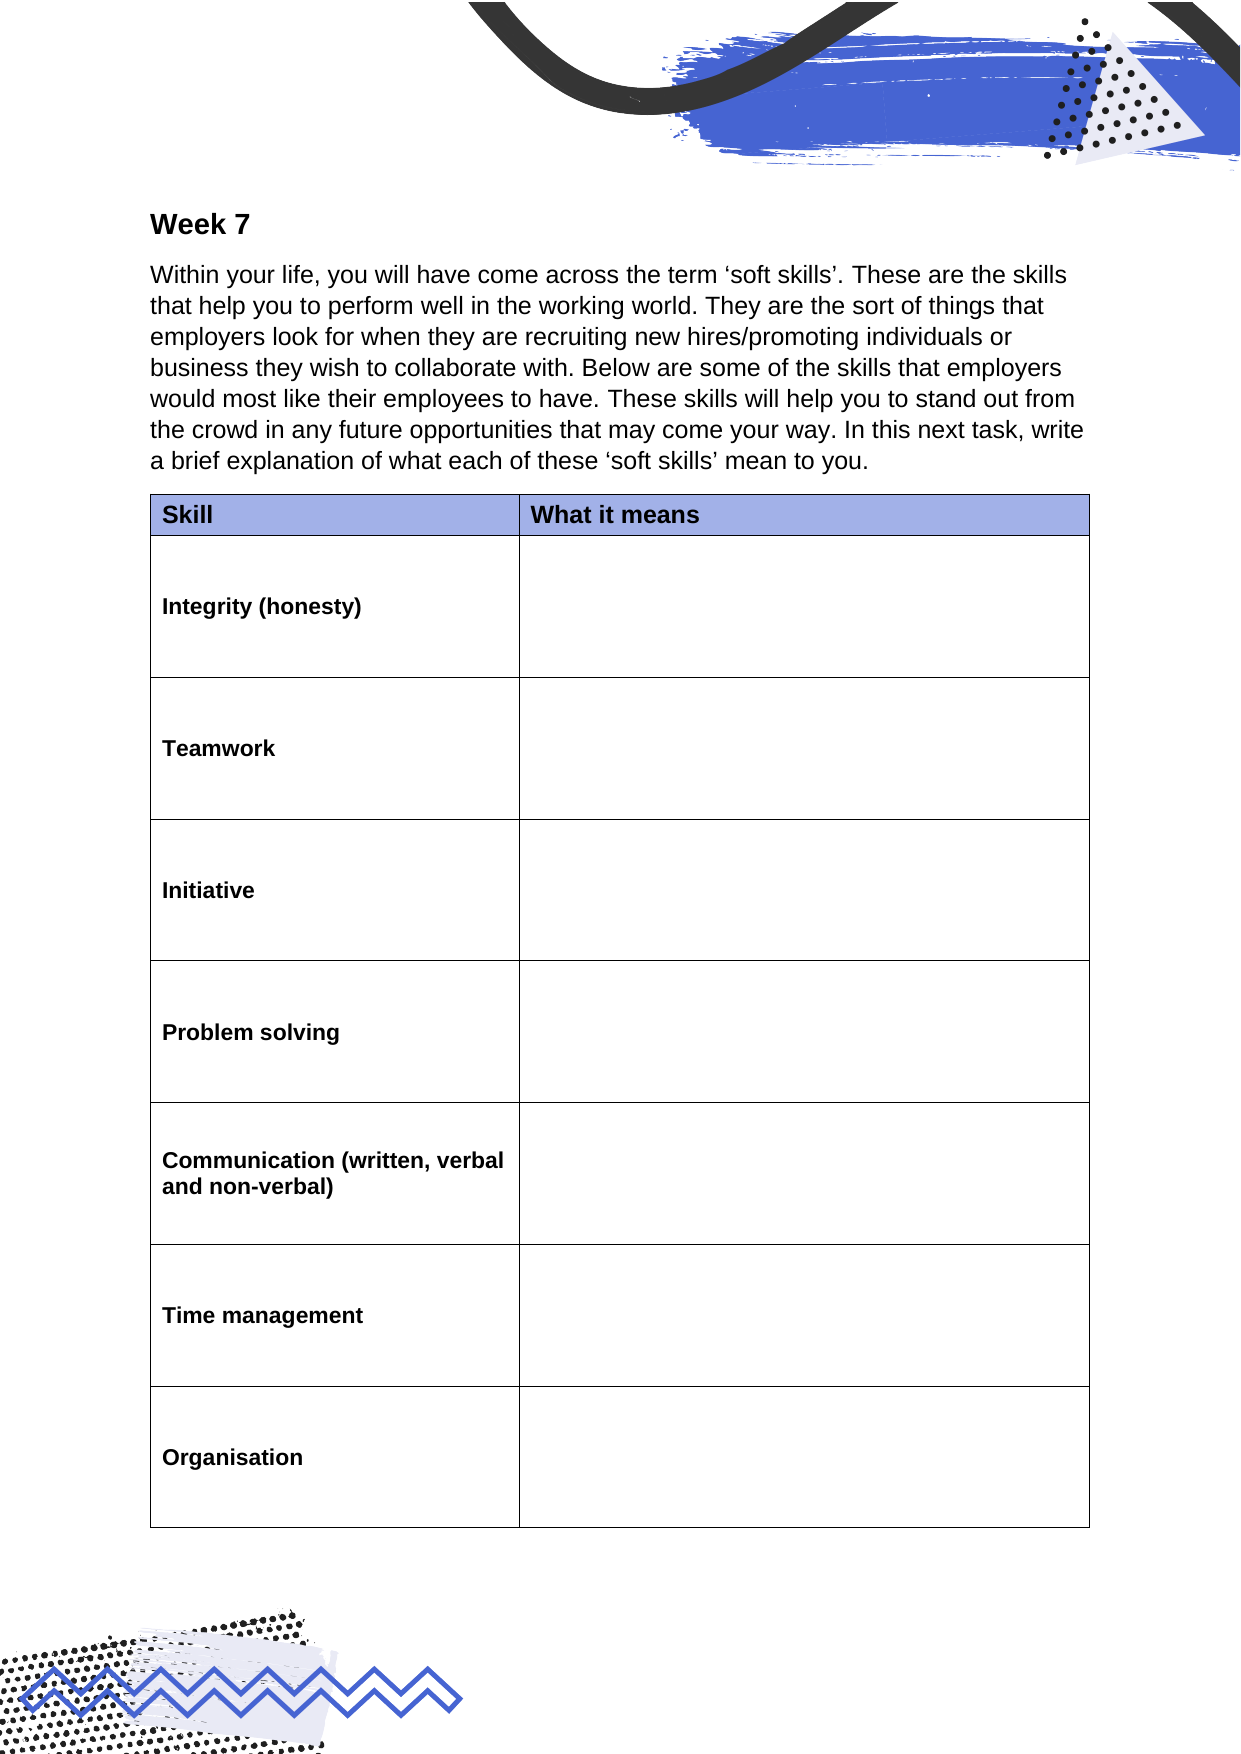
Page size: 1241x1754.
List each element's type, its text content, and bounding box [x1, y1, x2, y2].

table_cell [520, 820, 1089, 960]
text Within your life, you will have come across the term ‘soft skills’. These are the skills that help you to perform well in the working world. They are the sort of things that employers look for when they are recruiting new hires/promoting individuals or business they wish to collaborate with. Below are some of the skills that employers would most like their employees to have. These skills will help you to stand out from the crowd in any future opportunities that may come your way. In this next task, write a brief explanation of what each of these ‘soft skills’ mean to you. [150, 259, 1090, 474]
table_cell [520, 536, 1089, 677]
table_cell Organisation [151, 1387, 519, 1527]
table_cell Integrity (honesty) [151, 536, 519, 677]
table_header What it means [520, 495, 1089, 535]
table_cell Time management [151, 1245, 519, 1386]
picture [0, 2, 1241, 181]
table_cell Problem solving [151, 961, 519, 1102]
table_cell [520, 1245, 1089, 1386]
table_cell Communication (written, verbal and non-verbal) [151, 1103, 519, 1244]
table_cell [520, 678, 1089, 818]
table_cell [520, 1103, 1089, 1244]
table_cell [520, 961, 1089, 1102]
table_cell Initiative [151, 820, 519, 960]
picture [0, 1576, 1241, 1754]
text Week 7 [150, 207, 1090, 240]
table_cell Teamwork [151, 678, 519, 818]
table_header Skill [151, 495, 519, 535]
table_cell [520, 1387, 1089, 1527]
